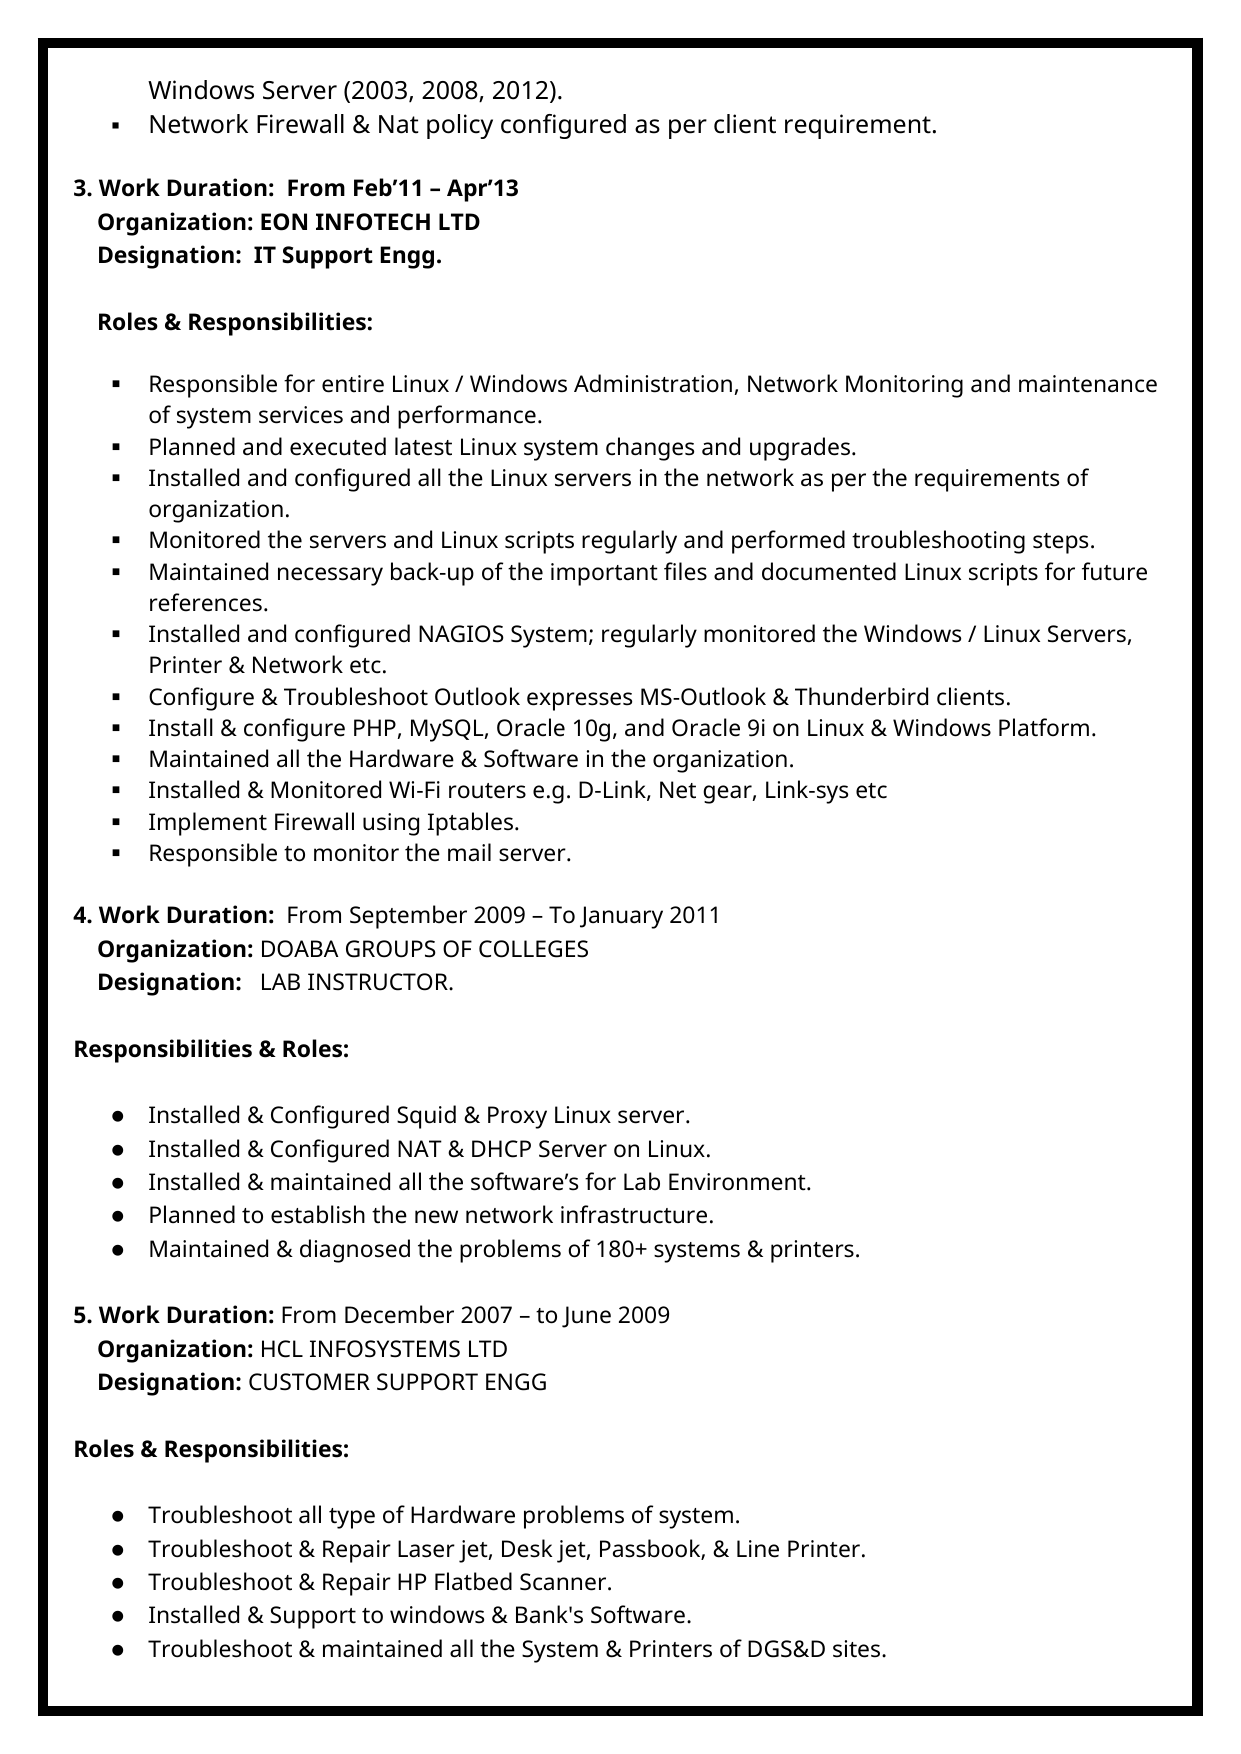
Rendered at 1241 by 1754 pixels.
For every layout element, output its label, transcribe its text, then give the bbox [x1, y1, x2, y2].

text 3. Work Duration: From Feb’11 – Apr’13 [73, 172, 1167, 204]
list Planned and executed latest Linux system changes and upgrades. [111, 431, 1167, 462]
text Organization: DOABA GROUPS OF COLLEGES [73, 933, 1167, 964]
list Installed & Configured Squid & Proxy Linux server. [111, 1099, 1167, 1131]
list Troubleshoot & Repair HP Flatbed Scanner. [111, 1566, 1167, 1597]
list Maintained necessary back-up of the important files and documented Linux scripts for future references. [111, 556, 1167, 618]
text Designation: CUSTOMER SUPPORT ENGG [73, 1366, 1167, 1397]
list Network Firewall & Nat policy configured as per client requirement. [111, 107, 1167, 141]
list Responsible for entire Linux / Windows Administration, Network Monitoring and maintenance of system services and performance. [111, 368, 1167, 431]
list Planned to establish the new network infrastructure. [111, 1199, 1167, 1231]
list Implement Firewall using Iptables. [111, 806, 1167, 837]
list Responsible to monitor the mail server. [111, 837, 1167, 868]
list Troubleshoot & maintained all the System & Printers of DGS&D sites. [111, 1633, 1167, 1664]
text Organization: HCL INFOSYSTEMS LTD [73, 1333, 1167, 1364]
list Maintained & diagnosed the problems of 180+ systems & printers. [111, 1233, 1167, 1264]
list Installed & Configured NAT & DHCP Server on Linux. [111, 1133, 1167, 1164]
text Organization: EON INFOTECH LTD [73, 206, 1167, 237]
text Responsibilities & Roles: [73, 1033, 1167, 1064]
text Roles & Responsibilities: [73, 1433, 1167, 1464]
text 4. Work Duration: From September 2009 – To January 2011 [73, 899, 1167, 931]
list Maintained all the Hardware & Software in the organization. [111, 743, 1167, 774]
text Roles & Responsibilities: [73, 306, 1167, 337]
text Designation: LAB INSTRUCTOR. [73, 966, 1167, 997]
list Installed & Monitored Wi-Fi routers e.g. D-Link, Net gear, Link-sys etc [111, 774, 1167, 806]
list Monitored the servers and Linux scripts regularly and performed troubleshooting steps. [111, 524, 1167, 556]
list Installed and configured NAGIOS System; regularly monitored the Windows / Linux Servers, Printer & Network etc. [111, 618, 1167, 681]
list Configure & Troubleshoot Outlook expresses MS-Outlook & Thunderbird clients. [111, 681, 1167, 712]
list Installed & Support to windows & Bank's Software. [111, 1599, 1167, 1631]
list Installed & maintained all the software’s for Lab Environment. [111, 1166, 1167, 1197]
list Troubleshoot all type of Hardware problems of system. [111, 1499, 1167, 1531]
list Troubleshoot & Repair Laser jet, Desk jet, Passbook, & Line Printer. [111, 1533, 1167, 1564]
list Install & configure PHP, MySQL, Oracle 10g, and Oracle 9i on Linux & Windows Platform. [111, 712, 1167, 743]
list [111, 73, 1167, 107]
list Installed and configured all the Linux servers in the network as per the requirements of organization. [111, 462, 1167, 524]
text Designation: IT Support Engg. [73, 239, 1167, 270]
text 5. Work Duration: From December 2007 – to June 2009 [73, 1299, 1167, 1331]
